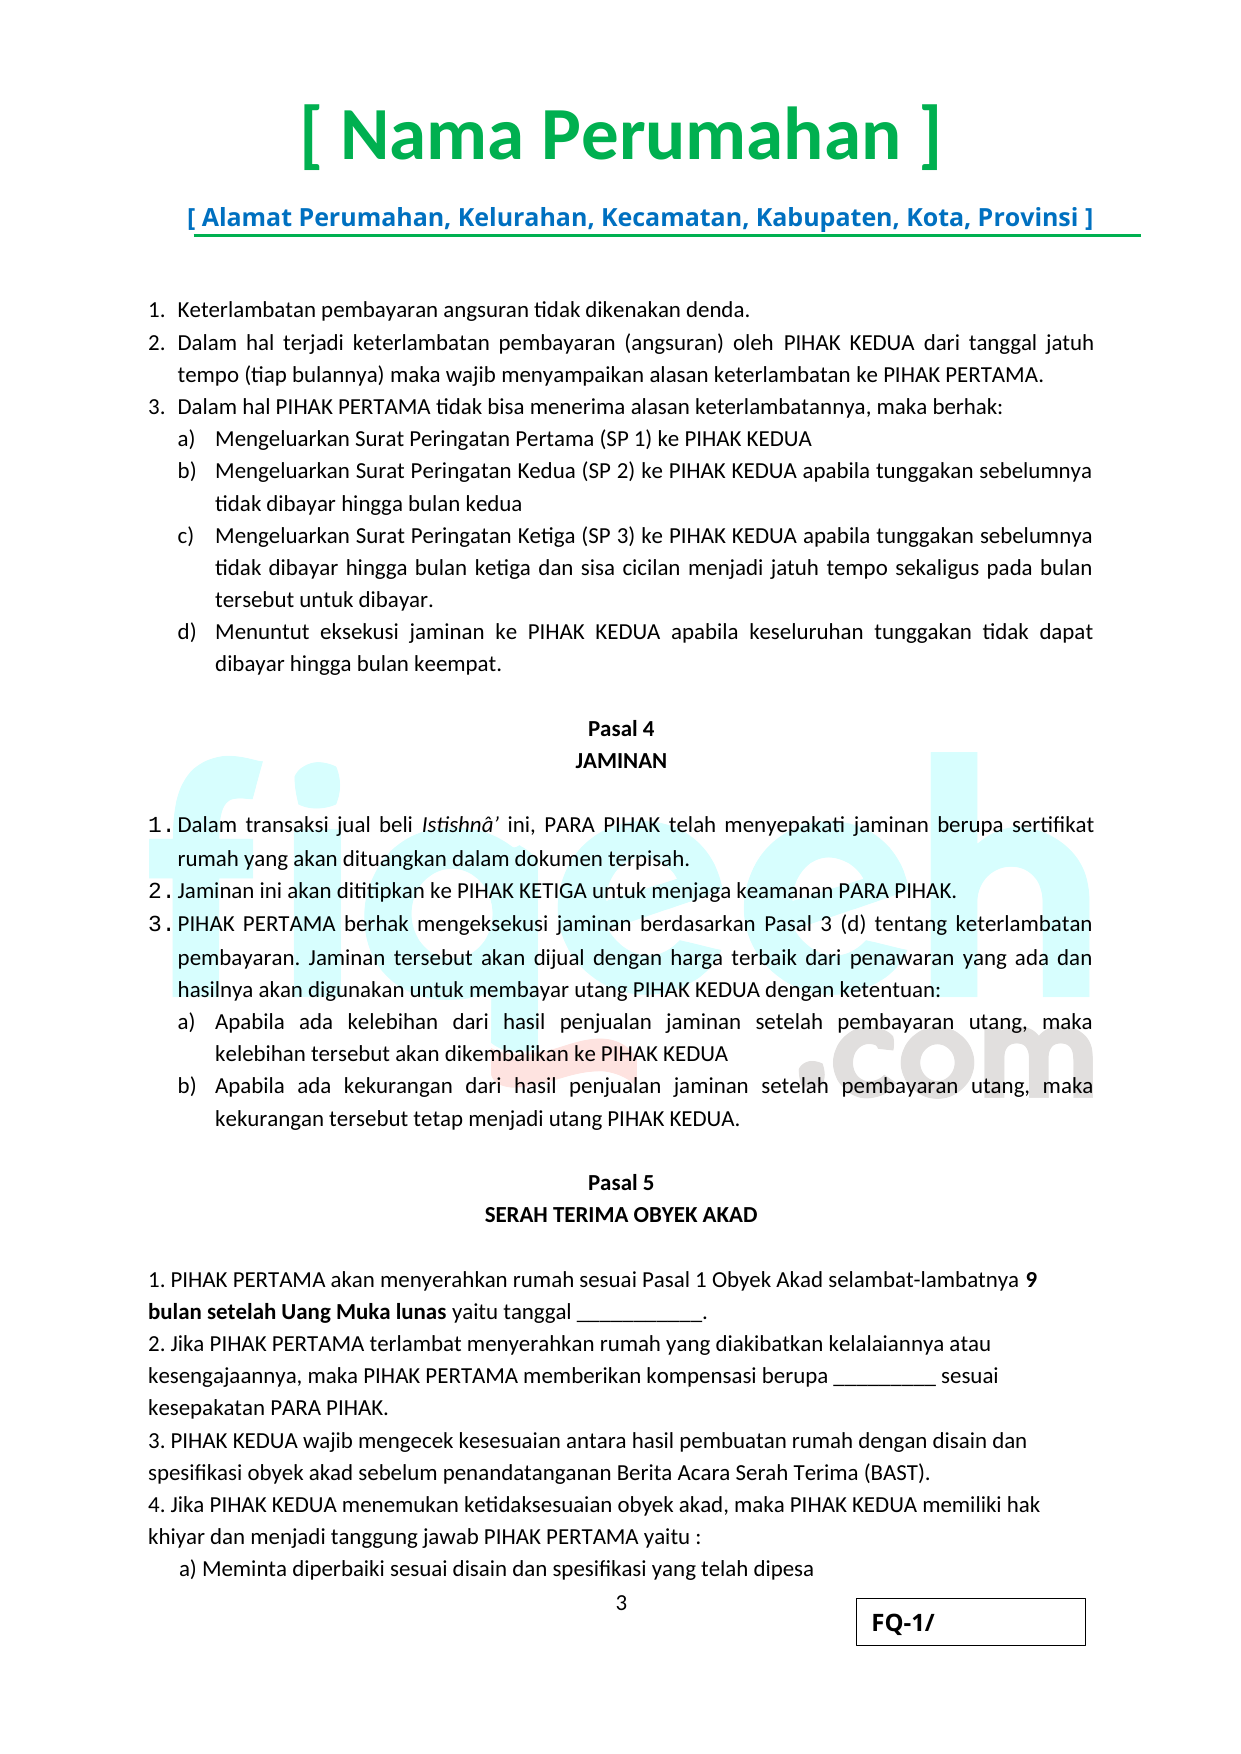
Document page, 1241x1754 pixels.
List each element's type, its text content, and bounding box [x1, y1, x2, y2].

list Mengeluarkan Surat Peringatan Pertama (SP 1) ke PIHAK KEDUA [177, 424, 1094, 452]
list Mengeluarkan Surat Peringatan Kedua (SP 2) ke PIHAK KEDUA apabila tunggakan sebelumnya tidak dibayar hingga bulan kedua [177, 456, 1094, 517]
text 2. Jika PIHAK PERTAMA terlambat menyerahkan rumah yang diakibatkan kelalaiannya atau kesengajaannya, maka PIHAK PERTAMA memberikan kompensasi berupa _________ sesuai kesepakatan PARA PIHAK. [148, 1329, 1094, 1422]
text 4. Jika PIHAK KEDUA menemukan ketidaksesuaian obyek akad, maka PIHAK KEDUA memiliki hak khiyar dan menjadi tanggung jawab PIHAK PERTAMA yaitu : [148, 1490, 1094, 1550]
text 1. PIHAK PERTAMA akan menyerahkan rumah sesuai Pasal 1 Obyek Akad selambat-lambatnya 9 bulan setelah Uang Muka lunas yaitu tanggal ___________. [148, 1265, 1094, 1325]
list Menuntut eksekusi jaminan ke PIHAK KEDUA apabila keseluruhan tunggakan tidak dapat dibayar hingga bulan keempat. [177, 617, 1094, 678]
text JAMINAN [148, 746, 1094, 774]
list Dalam hal PIHAK PERTAMA tidak bisa menerima alasan keterlambatannya, maka berhak: [148, 392, 1094, 420]
text a) Meminta diperbaiki sesuai disain dan spesifikasi yang telah dipesa [148, 1554, 1094, 1582]
list Apabila ada kelebihan dari hasil penjualan jaminan setelah pembayaran utang, maka kelebihan tersebut akan dikembalikan ke PIHAK KEDUA [177, 1007, 1094, 1067]
list Mengeluarkan Surat Peringatan Ketiga (SP 3) ke PIHAK KEDUA apabila tunggakan sebelumnya tidak dibayar hingga bulan ketiga dan sisa cicilan menjadi jatuh tempo sekaligus pada bulan tersebut untuk dibayar. [177, 521, 1094, 613]
text 3. PIHAK KEDUA wajib mengecek kesesuaian antara hasil pembuatan rumah dengan disain dan spesifikasi obyek akad sebelum penandatanganan Berita Acara Serah Terima (BAST). [148, 1426, 1094, 1486]
list Dalam hal terjadi keterlambatan pembayaran (angsuran) oleh PIHAK KEDUA dari tanggal jatuh tempo (tiap bulannya) maka wajib menyampaikan alasan keterlambatan ke PIHAK PERTAMA. [148, 328, 1094, 388]
list Jaminan ini akan dititipkan ke PIHAK KETIGA untuk menjaga keamanan PARA PIHAK. [148, 876, 1094, 905]
text Pasal 5 [148, 1168, 1094, 1196]
list Keterlambatan pembayaran angsuran tidak dikenakan denda. [148, 296, 1094, 323]
list Dalam transaksi jual beli Istishnâ’ ini, PARA PIHAK telah menyepakati jaminan berupa sertifikat rumah yang akan dituangkan dalam dokumen terpisah. [148, 811, 1094, 872]
list Apabila ada kekurangan dari hasil penjualan jaminan setelah pembayaran utang, maka kekurangan tersebut tetap menjadi utang PIHAK KEDUA. [177, 1072, 1094, 1132]
text SERAH TERIMA OBYEK AKAD [148, 1200, 1094, 1228]
list PIHAK PERTAMA berhak mengeksekusi jaminan berdasarkan Pasal 3 (d) tentang keterlambatan pembayaran. Jaminan tersebut akan dijual dengan harga terbaik dari penawaran yang ada dan hasilnya akan digunakan untuk membayar utang PIHAK KEDUA dengan ketentuan: [148, 909, 1094, 1003]
text Pasal 4 [148, 714, 1094, 742]
